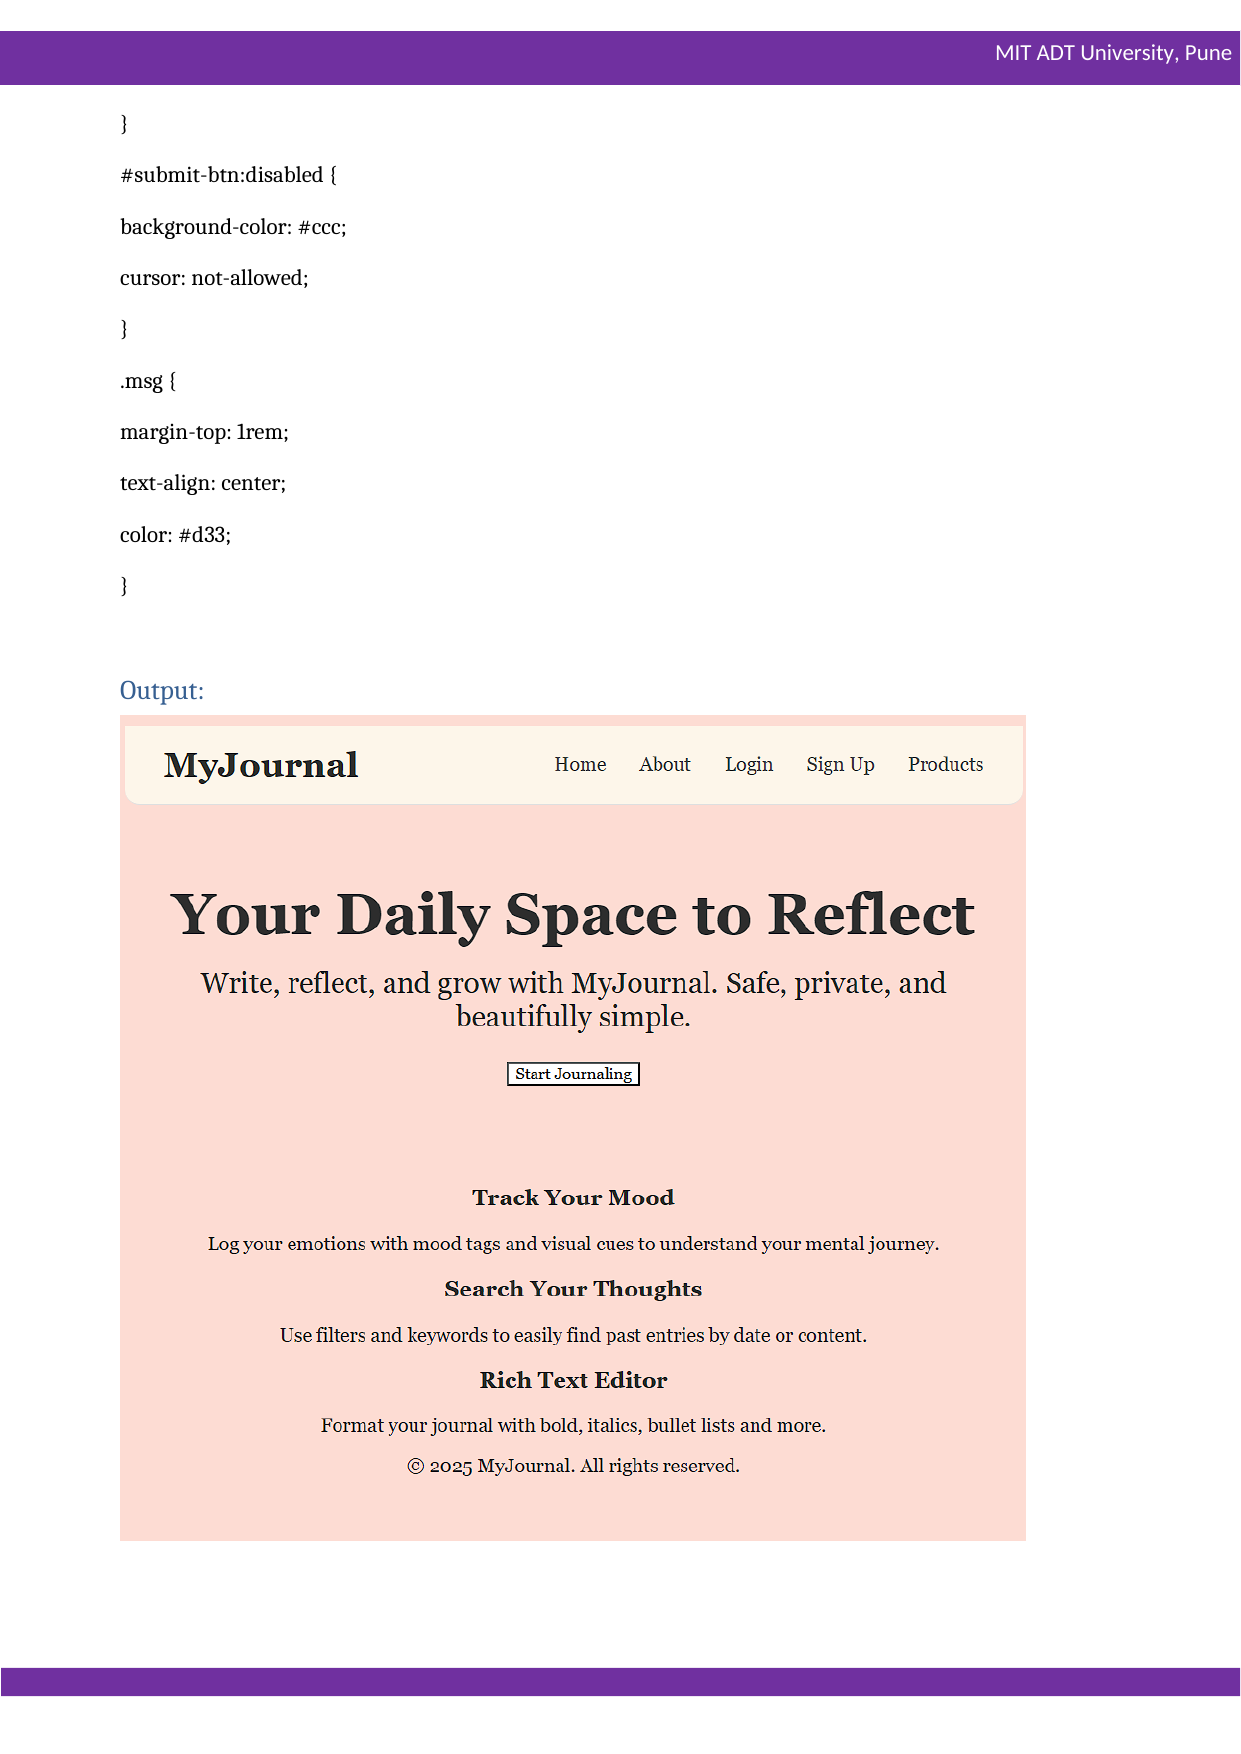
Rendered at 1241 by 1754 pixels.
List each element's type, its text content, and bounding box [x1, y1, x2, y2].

text .msg { [120, 367, 1195, 394]
text background-color: #ccc; [120, 213, 1195, 240]
picture [120, 715, 1026, 1541]
text margin-top: 1rem; [120, 419, 1195, 445]
text #submit-btn:disabled { [120, 162, 1195, 188]
text } [120, 111, 1195, 137]
text } [120, 316, 1195, 342]
text color: #d33; [120, 522, 1195, 548]
text text-align: center; [120, 470, 1195, 497]
text } [120, 573, 1195, 599]
text cursor: not-allowed; [120, 265, 1195, 291]
